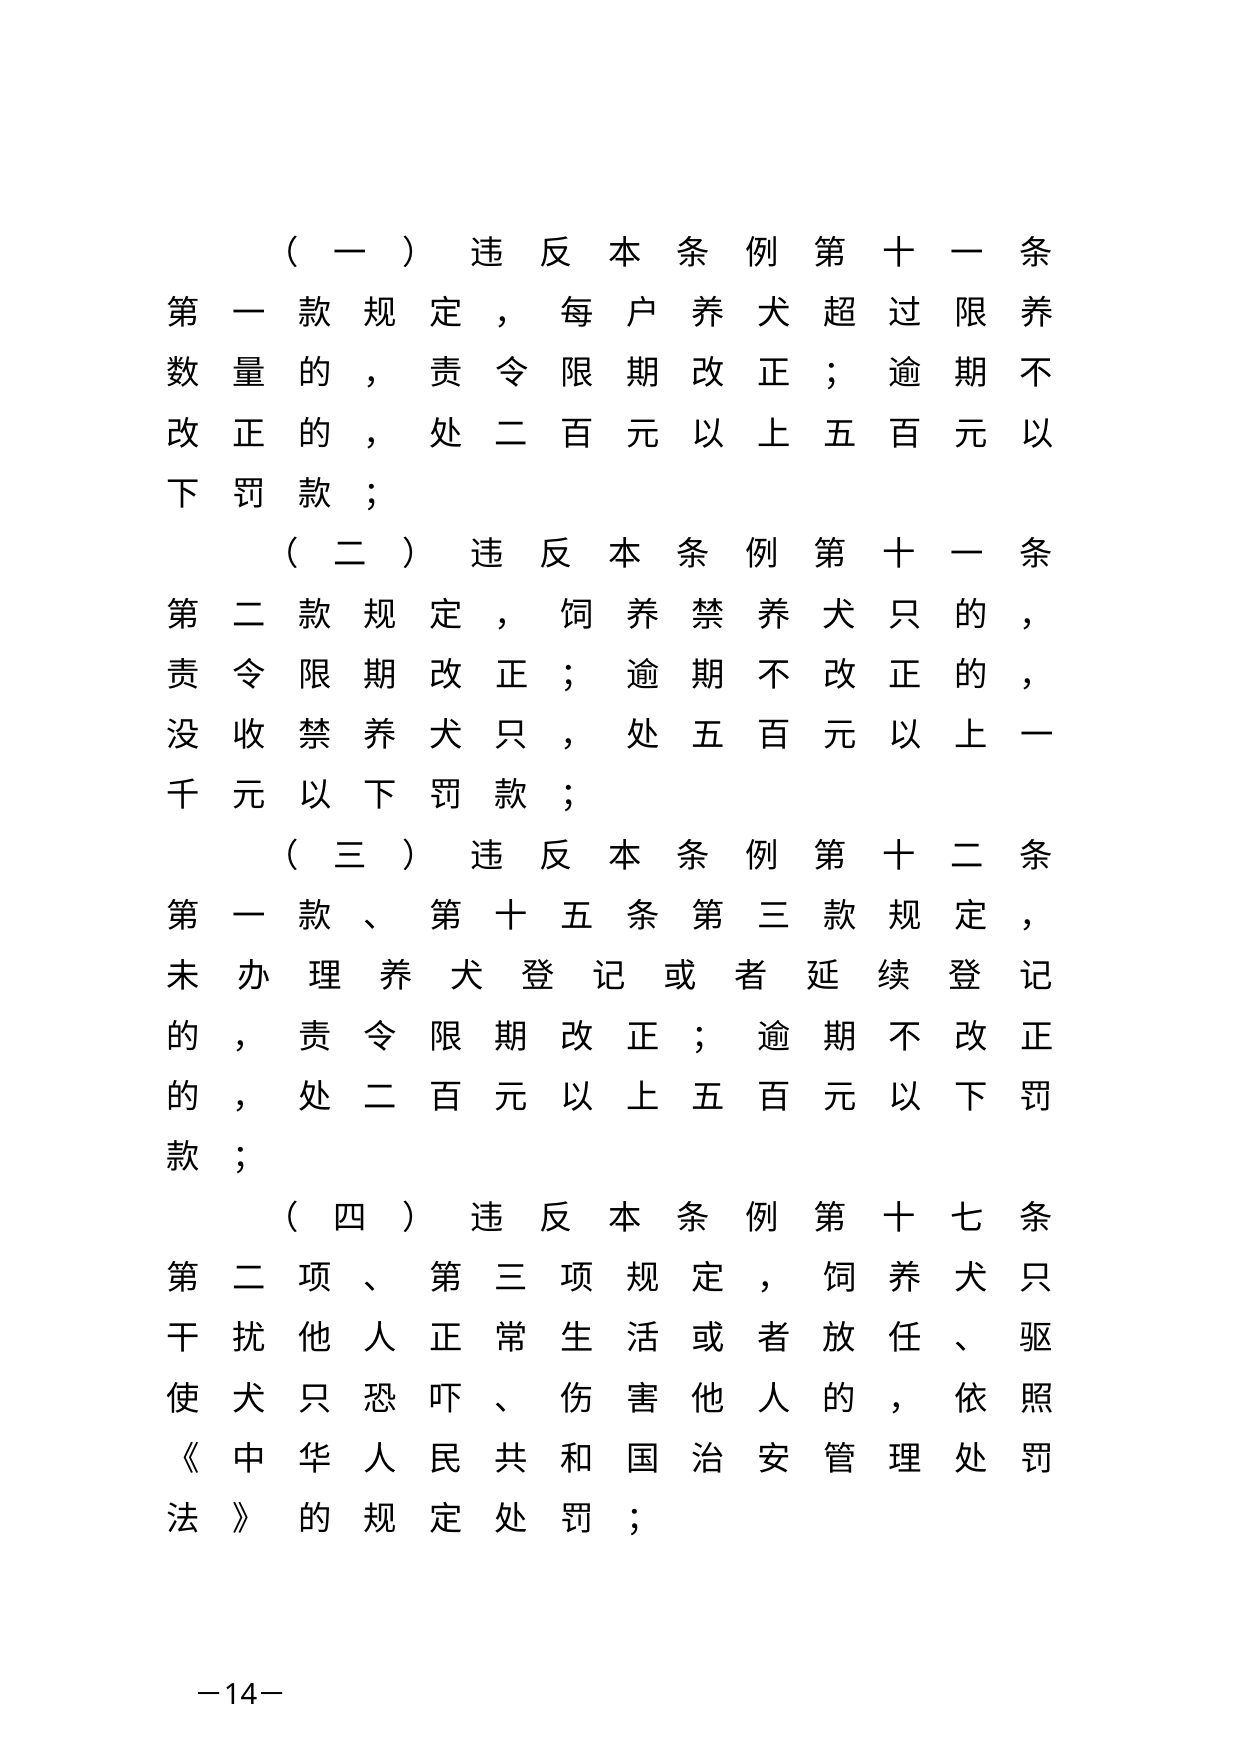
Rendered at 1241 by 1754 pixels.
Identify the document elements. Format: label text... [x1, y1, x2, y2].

text （四）违反本条例第十七条第二项、第三项规定，饲养犬只干扰他人正常生活或者放任、驱使犬只恐吓、伤害他人的，依照《中华人民共和国治安管理处罚法》的规定处罚； [167, 1184, 1085, 1546]
text （三）违反本条例第十二条第一款、第十五条第三款规定，未办理养犬登记或者延续登记的，责令限期改正；逾期不改正的，处二百元以上五百元以下罚款； [167, 822, 1085, 1184]
text （二）违反本条例第十一条第二款规定，饲养禁养犬只的，责令限期改正；逾期不改正的，没收禁养犬只，处五百元以上一千元以下罚款； [167, 521, 1085, 822]
text （一）违反本条例第十一条第一款规定，每户养犬超过限养数量的，责令限期改正；逾期不改正的，处二百元以上五百元以下罚款； [167, 219, 1085, 521]
